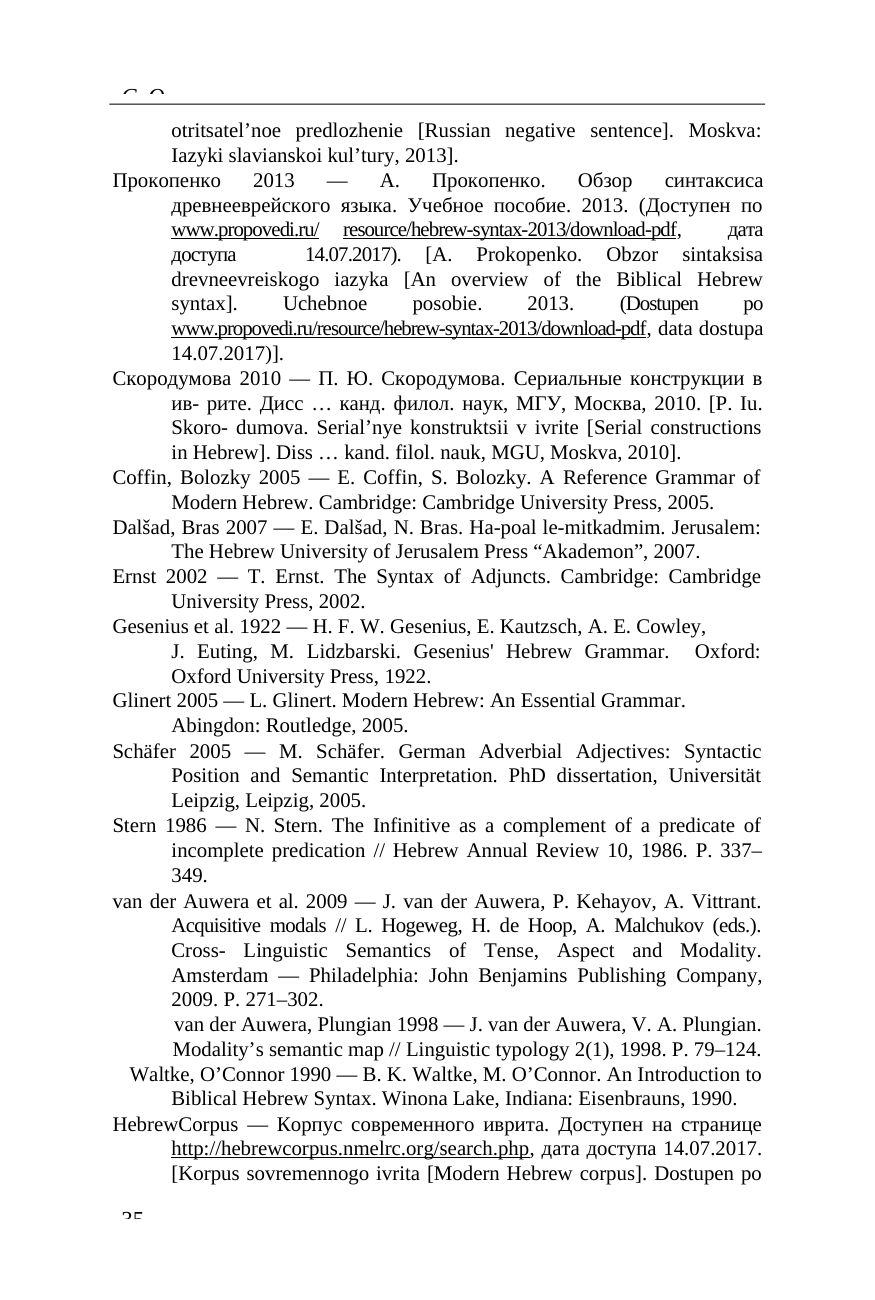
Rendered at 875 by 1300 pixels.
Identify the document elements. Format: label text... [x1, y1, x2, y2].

text Glinert 2005 — L. Glinert. Modern Hebrew: An Essential Grammar. [112, 688, 776, 712]
text Ernst 2002 — T. Ernst. The Syntax of Adjuncts. Cambridge: Cambridge University Press, 2002. [112, 564, 762, 613]
text van der Auwera, Plungian 1998 — J. van der Auwera, V. A. Plungian. Modality’s semantic map // Linguistic typology 2(1), 1998. P. 79–124. Waltke, O’Connor 1990 — B. K. Waltke, M. O’Connor. An Introduction to [110, 1012, 762, 1086]
text otritsatel’noe predlozhenie [Russian negative sentence]. Moskva: Iazyki slavianskoi kul’tury, 2013]. [171, 118, 762, 167]
text Biblical Hebrew Syntax. Winona Lake, Indiana: Eisenbrauns, 1990. [171, 1086, 776, 1110]
text Прокопенко 2013 — А. Прокопенко. Обзор синтаксиса древнееврейского языка. Учебное пособие. 2013. (Доступен по www.propovedi.ru/ resource/hebrew-syntax-2013/download-pdf, дата доступа 14.07.2017). [A. Prokopenko. Obzor sintaksisa drevneevreiskogo iazyka [An overview of the Biblical Hebrew syntax]. Uchebnoe posobie. 2013. (Dostupen po www.propovedi.ru/resource/hebrew-syntax-2013/download-pdf, data dostupa 14.07.2017)]. [112, 168, 763, 365]
text Dalšad, Bras 2007 — E. Dalšad, N. Bras. Ha-poal le-mitkadmim. Jerusalem: The Hebrew University of Jerusalem Press “Akademon”, 2007. [112, 514, 762, 563]
text Coffin, Bolozky 2005 — E. Coffin, S. Bolozky. A Reference Grammar of Modern Hebrew. Cambridge: Cambridge University Press, 2005. [112, 465, 762, 514]
text Abingdon: Routledge, 2005. [171, 713, 776, 737]
text Gesenius et al. 1922 — H. F. W. Gesenius, E. Kautzsch, A. E. Cowley, [112, 614, 776, 638]
text Sсhäfer 2005 — M. Sсhäfer. German Adverbial Adjectives: Syntactic Position and Semantic Interpretation. PhD dissertation, Universität Leipzig, Leipzig, 2005. [112, 738, 762, 812]
text Скородумова 2010 — П. Ю. Скородумова. Сериальные конструкции в ив- рите. Дисс … канд. филол. наук, МГУ, Москва, 2010. [P. Iu. Skoro- dumova. Serial’nye konstruktsii v ivrite [Serial constructions in Hebrew]. Diss … kand. filol. nauk, MGU, Moskva, 2010]. [112, 366, 762, 464]
text Stern 1986 — N. Stern. The Infinitive as a complement of a predicate of incomplete predication // Hebrew Annual Review 10, 1986. P. 337–349. [112, 813, 762, 887]
text van der Auwera et al. 2009 — J. van der Auwera, P. Kehayov, A. Vittrant. Acquisitive modals // L. Hogeweg, H. de Hoop, A. Malchukov (eds.). Cross- Linguistic Semantics of Tense, Aspect and Modality. Amsterdam — Philadelphia: John Benjamins Publishing Company, 2009. P. 271–302. [112, 888, 762, 1011]
text J. Euting, M. Lidzbarski. Gesenius' Hebrew Grammar. Oxford: Oxford University Press, 1922. [171, 639, 762, 688]
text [112, 1111, 762, 1185]
